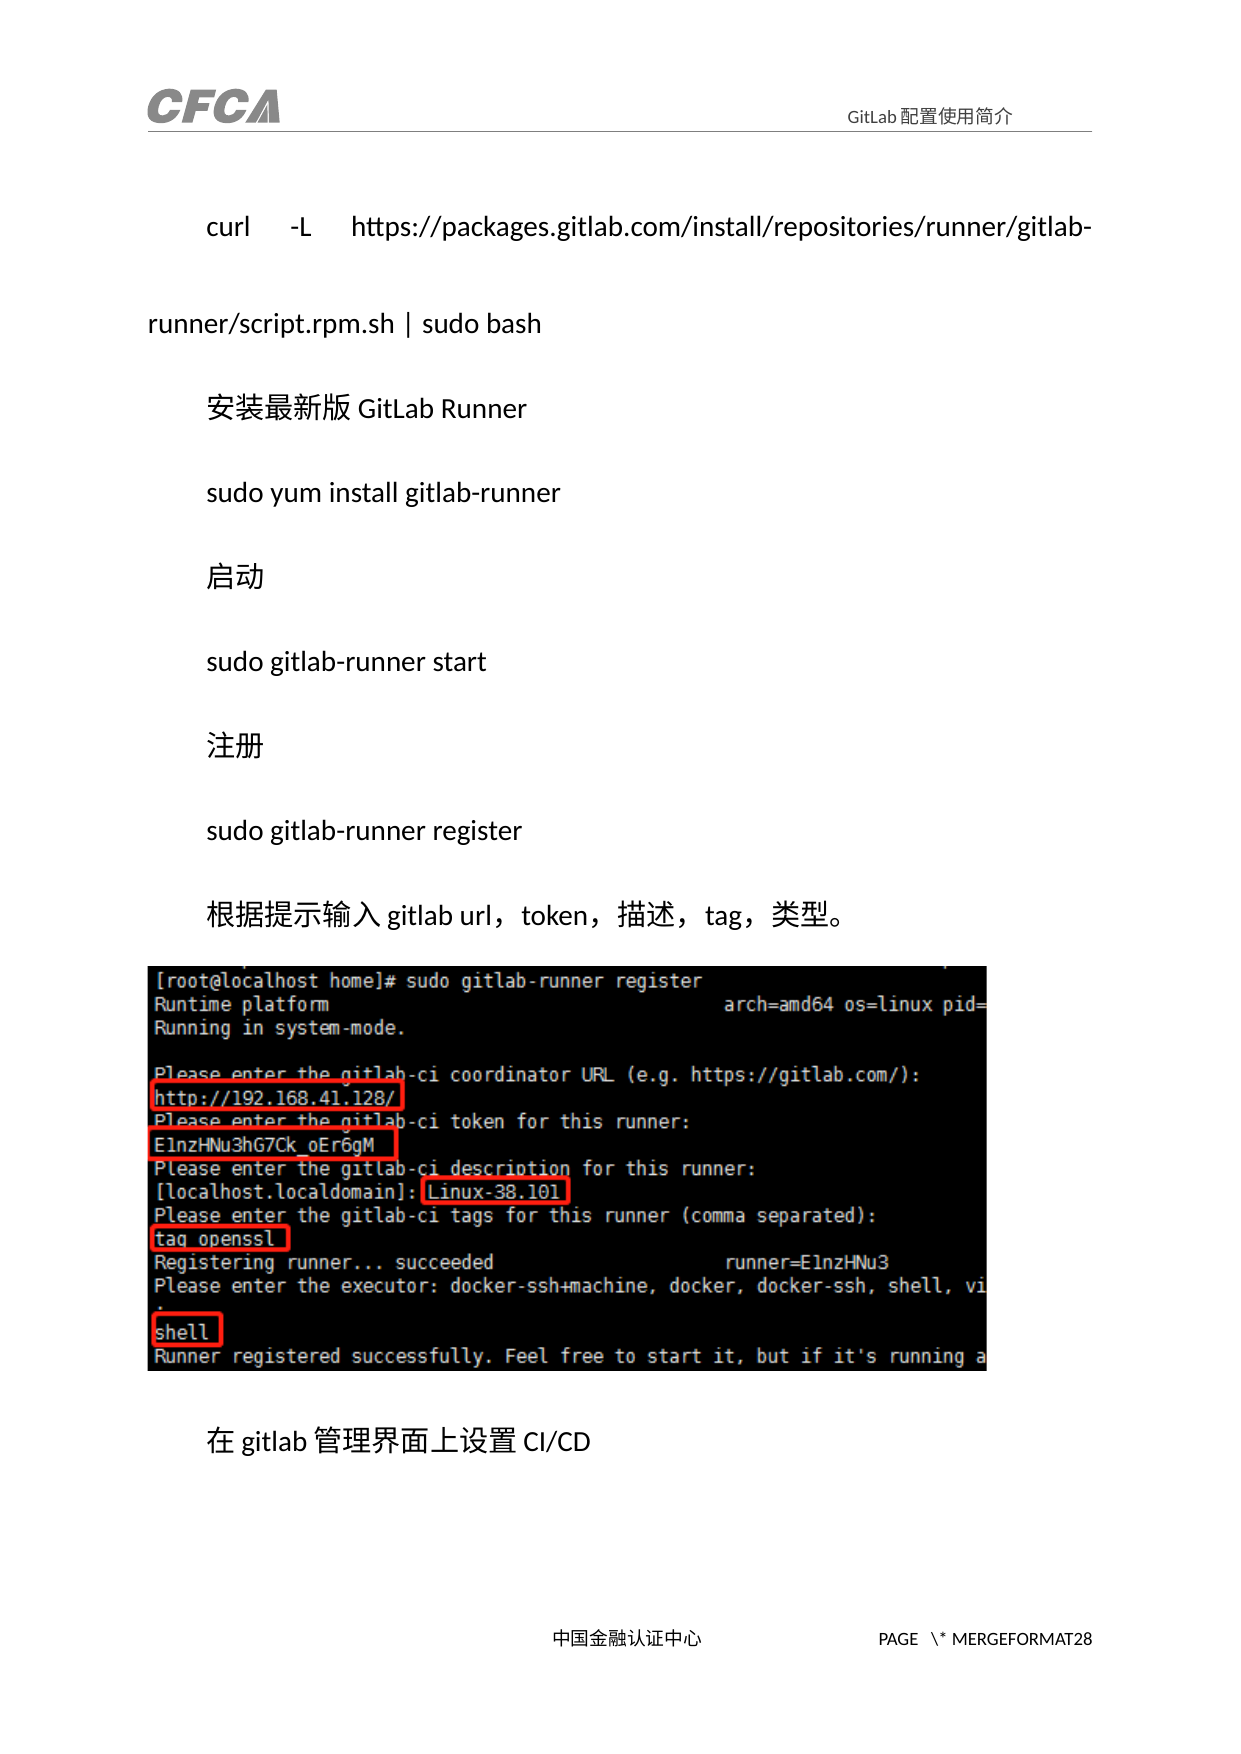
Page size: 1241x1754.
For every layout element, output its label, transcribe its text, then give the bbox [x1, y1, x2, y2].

text 启动 [148, 542, 1092, 607]
text sudo gitlab-runner register [148, 797, 1092, 862]
text curl -L https://packages.gitlab.com/install/repositories/runner/gitlab-runner/script.rpm.sh | sudo bash [148, 193, 1092, 355]
text sudo yum install gitlab-runner [148, 459, 1092, 524]
picture [147, 966, 987, 1371]
text 注册 [148, 711, 1092, 776]
text 在gitlab管理界面上设置CI/CD [148, 1407, 1092, 1472]
text 根据提示输入gitlab url，token，描述，tag，类型。 [148, 880, 1092, 945]
text sudo gitlab-runner start [148, 628, 1092, 693]
text 安装最新版GitLab Runner [148, 373, 1092, 438]
